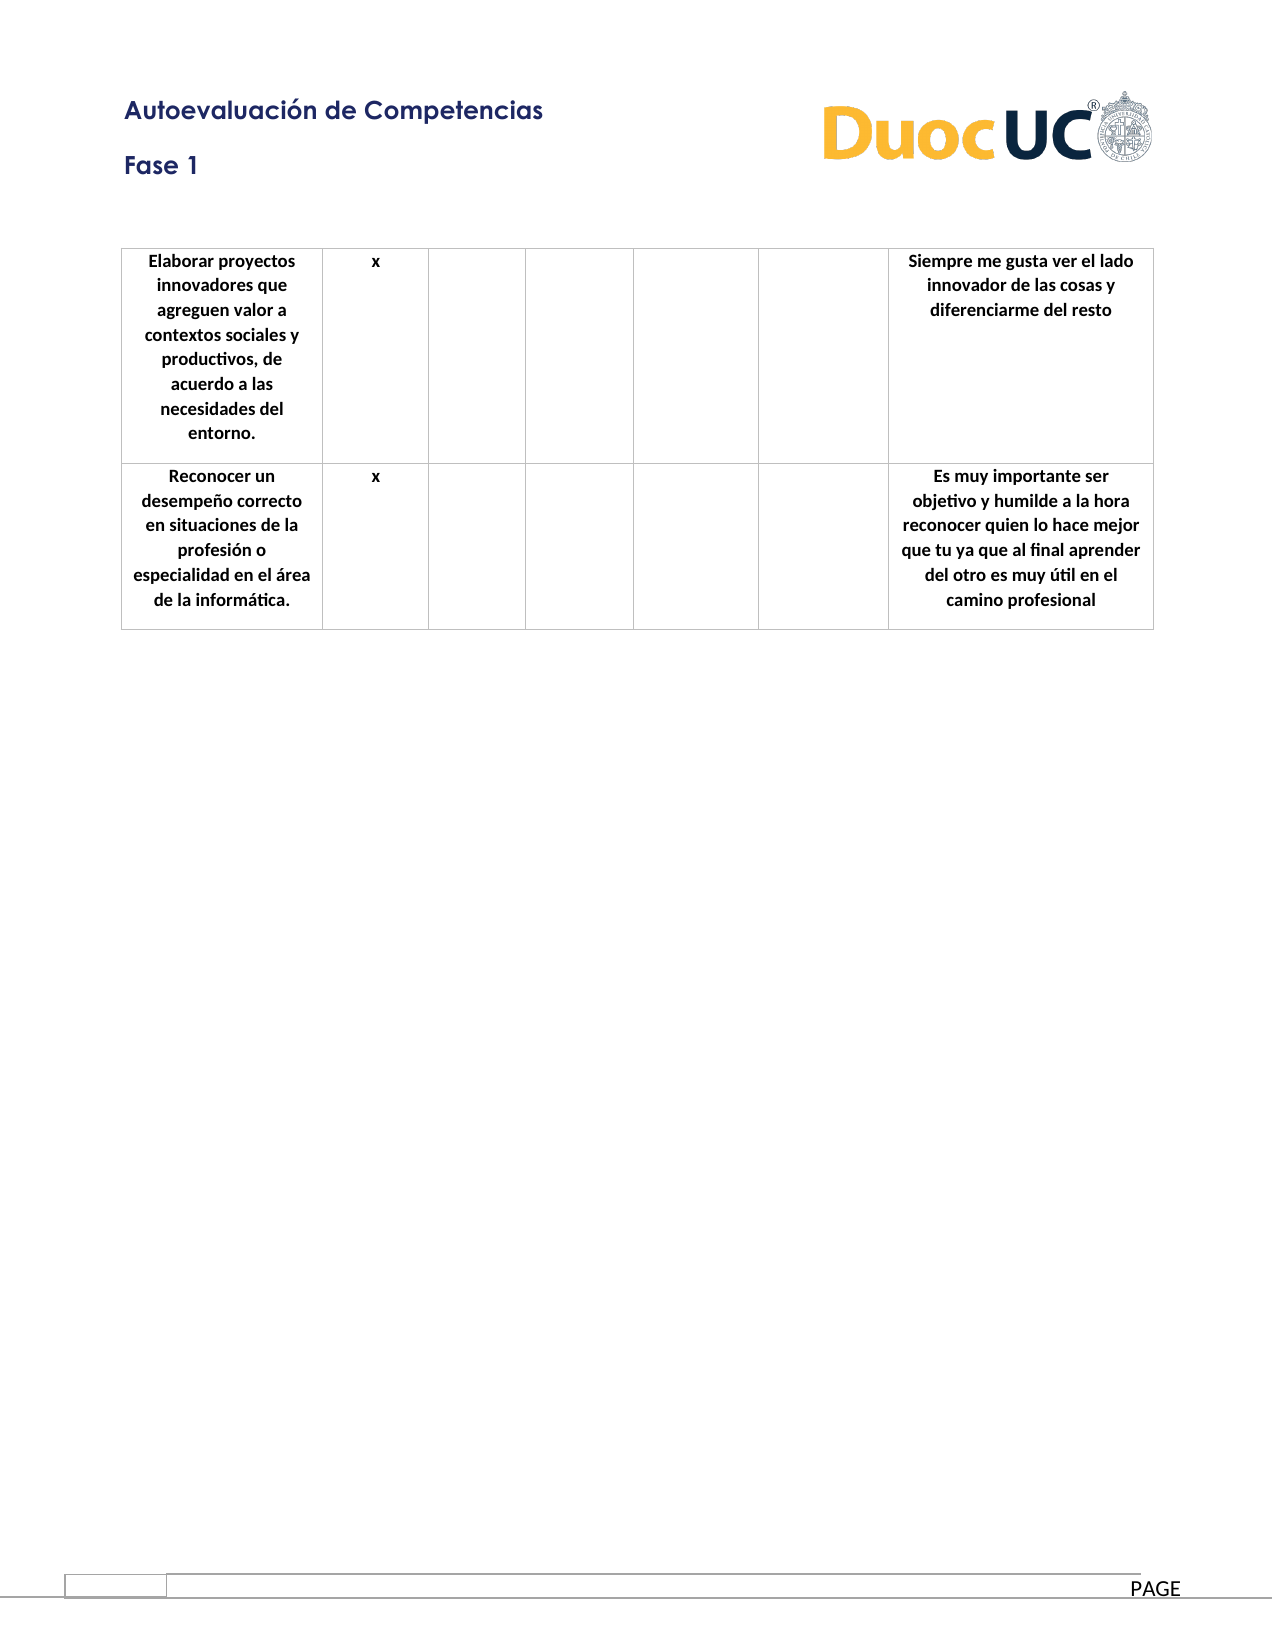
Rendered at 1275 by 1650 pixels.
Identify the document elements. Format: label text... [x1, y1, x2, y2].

picture [824, 91, 1152, 162]
table_cell x [323, 464, 428, 629]
table_cell [759, 249, 888, 463]
table_cell [526, 464, 633, 629]
table_cell Es muy importante ser objetivo y humilde a la hora reconocer quien lo hace mejor que tu ya que al final aprender del otro es muy útil en el camino profesional [889, 464, 1153, 629]
table_cell x [323, 249, 428, 463]
table_cell Elaborar proyectos innovadores que agreguen valor a contextos sociales y productivos, de acuerdo a las necesidades del entorno. [122, 249, 322, 463]
table_cell [429, 249, 525, 463]
table_cell [526, 249, 633, 463]
table_cell [634, 464, 758, 629]
table_cell [634, 249, 758, 463]
table_cell [759, 464, 888, 629]
table_cell Reconocer un desempeño correcto en situaciones de la profesión o especialidad en el área de la informática. [122, 464, 322, 629]
table_cell Siempre me gusta ver el lado innovador de las cosas y diferenciarme del resto [889, 249, 1153, 463]
table_cell [429, 464, 525, 629]
